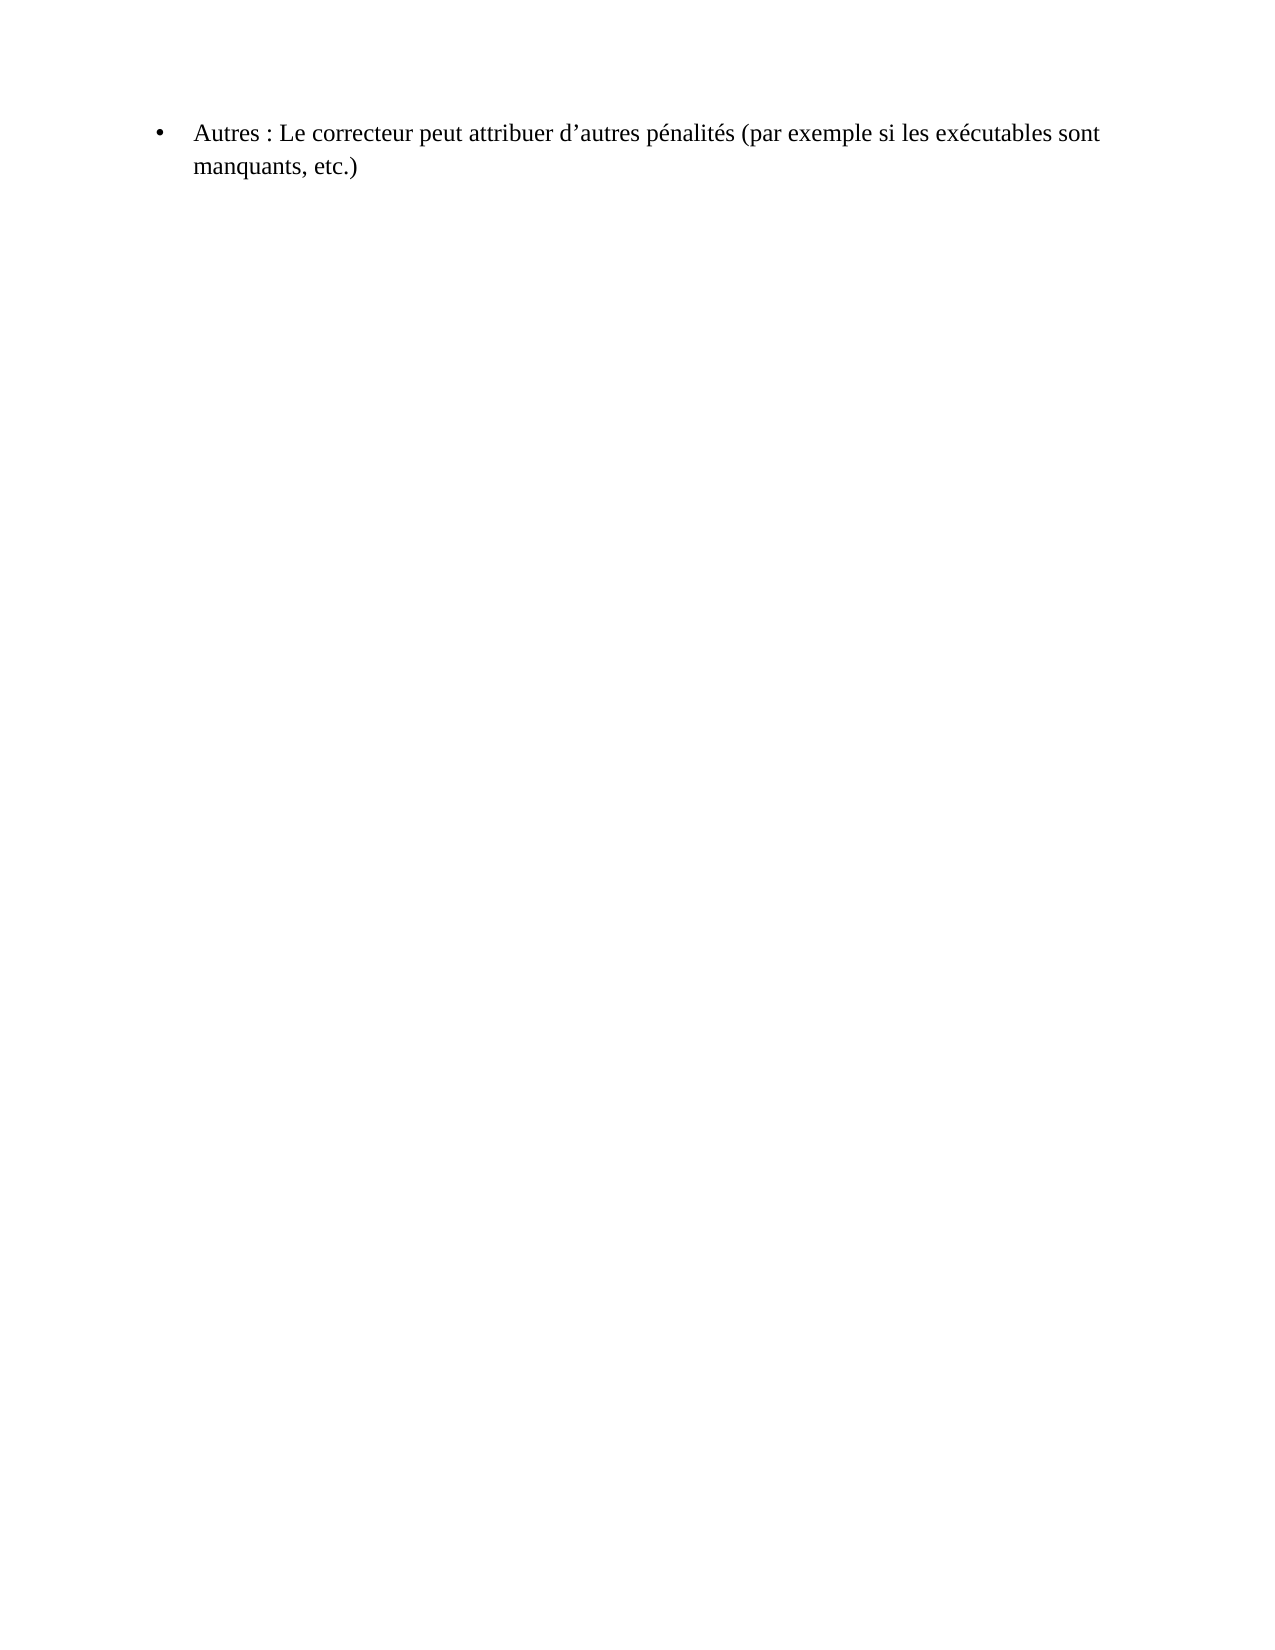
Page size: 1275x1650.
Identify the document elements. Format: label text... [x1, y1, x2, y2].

list Autres : Le correcteur peut attribuer d’autres pénalités (par exemple si les exécutables sont manquants, etc.) [156, 118, 1157, 180]
